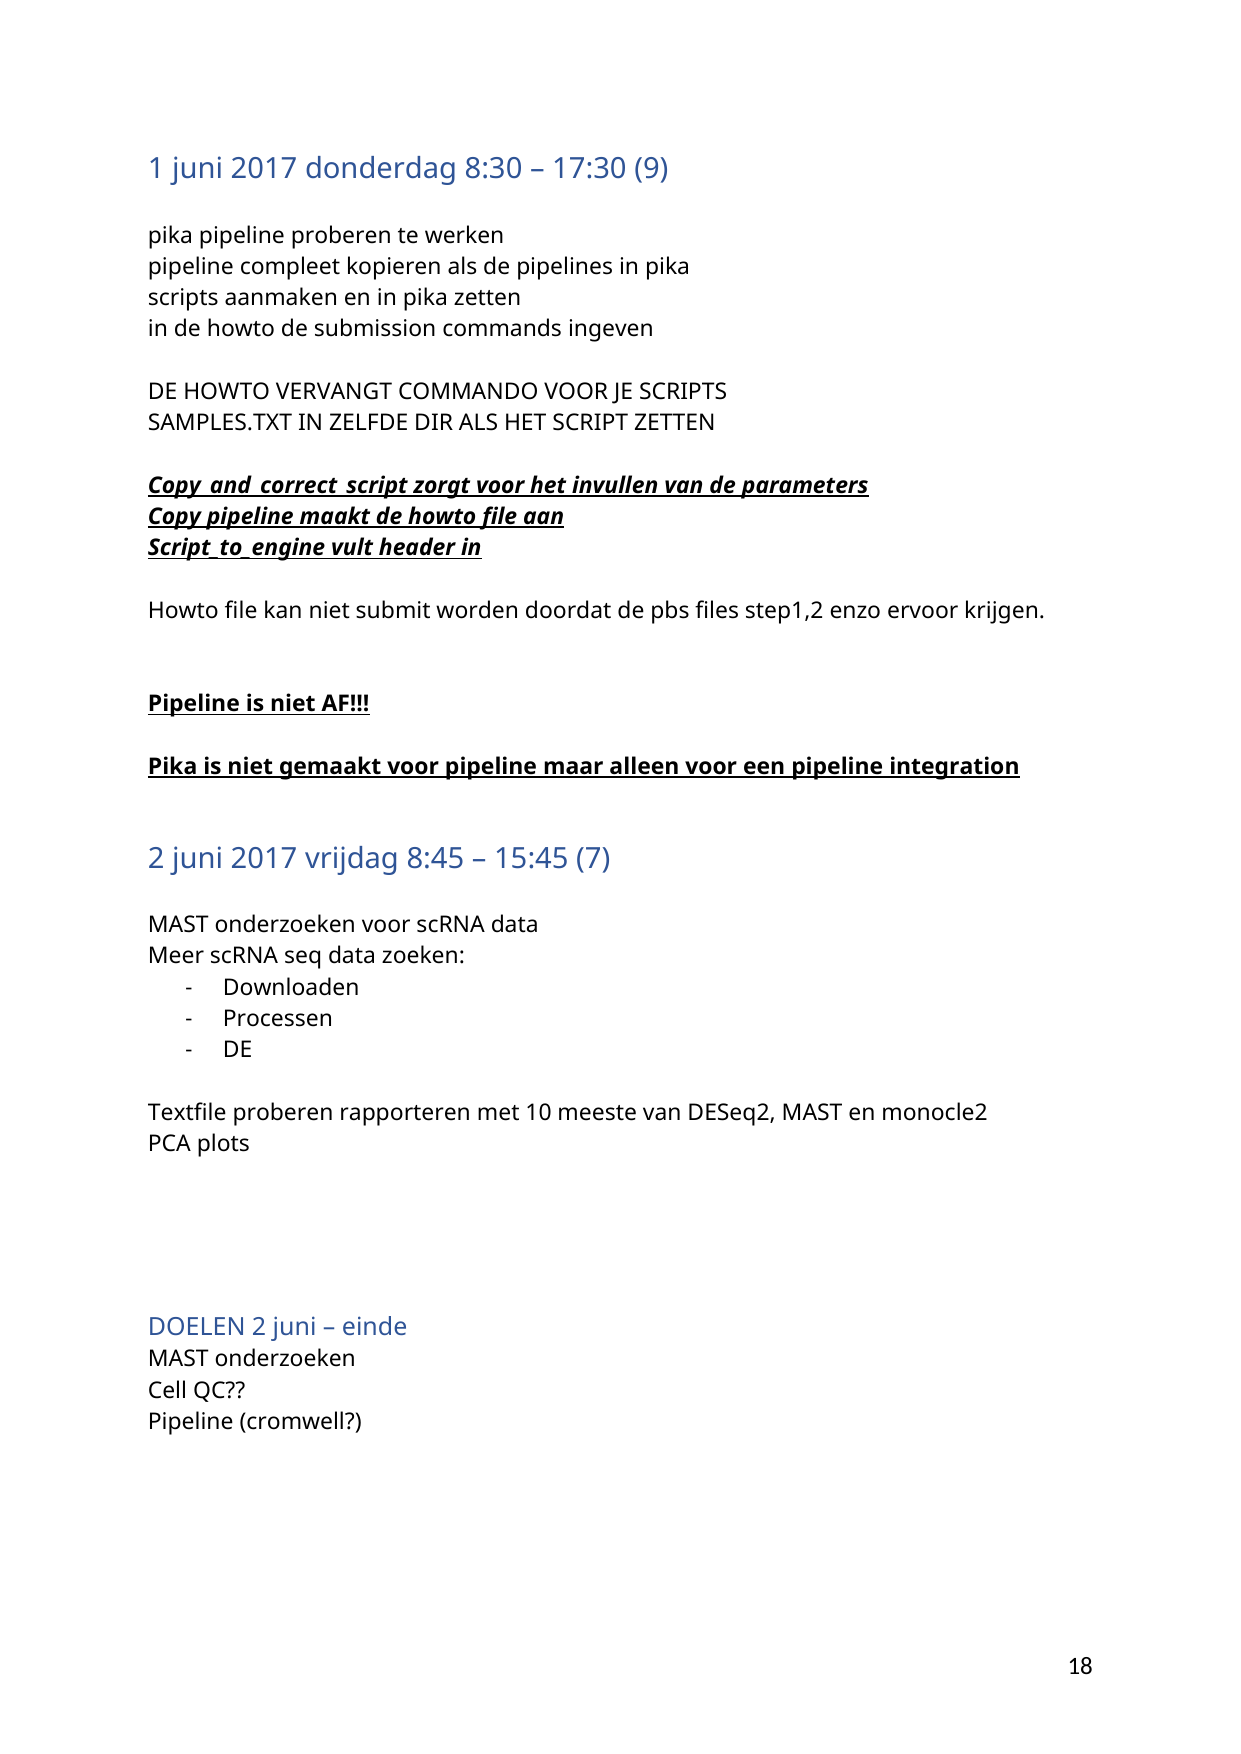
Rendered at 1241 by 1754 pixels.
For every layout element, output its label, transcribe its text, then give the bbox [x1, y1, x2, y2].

subtitle 1 juni 2017 donderdag 8:30 – 17:30 (9) [148, 148, 1093, 187]
text PCA plots [148, 1127, 1093, 1158]
text pika pipeline proberen te werken [148, 218, 1093, 250]
text Cell QC?? [148, 1373, 1093, 1405]
text MAST onderzoeken [148, 1342, 1093, 1373]
text Pipeline is niet AF!!! [148, 687, 1093, 718]
text pipeline compleet kopieren als de pipelines in pika [148, 250, 1093, 281]
subtitle 2 juni 2017 vrijdag 8:45 – 15:45 (7) [148, 837, 1093, 877]
text scripts aanmaken en in pika zetten [148, 281, 1093, 312]
text Textfile proberen rapporteren met 10 meeste van DESeq2, MAST en monocle2 [148, 1096, 1093, 1127]
text Script_to_engine vult header in [148, 531, 1093, 562]
text Copy pipeline maakt de howto file aan [148, 500, 1093, 531]
text Copy_and_correct_script zorgt voor het invullen van de parameters [148, 468, 1093, 500]
list Processen [185, 1002, 1093, 1033]
text DE HOWTO VERVANGT COMMANDO VOOR JE SCRIPTS [148, 375, 1093, 406]
text Pika is niet gemaakt voor pipeline maar alleen voor een pipeline integration [148, 750, 1093, 781]
text Meer scRNA seq data zoeken: [148, 939, 1093, 971]
text SAMPLES.TXT IN ZELFDE DIR ALS HET SCRIPT ZETTEN [148, 406, 1093, 437]
text in de howto de submission commands ingeven [148, 312, 1093, 343]
text MAST onderzoeken voor scRNA data [148, 908, 1093, 939]
list Downloaden [185, 971, 1093, 1002]
list DE [185, 1033, 1093, 1064]
subtitle DOELEN 2 juni – einde [148, 1308, 1093, 1342]
text Howto file kan niet submit worden doordat de pbs files step1,2 enzo ervoor krijgen. [148, 593, 1093, 625]
text Pipeline (cromwell?) [148, 1405, 1093, 1436]
